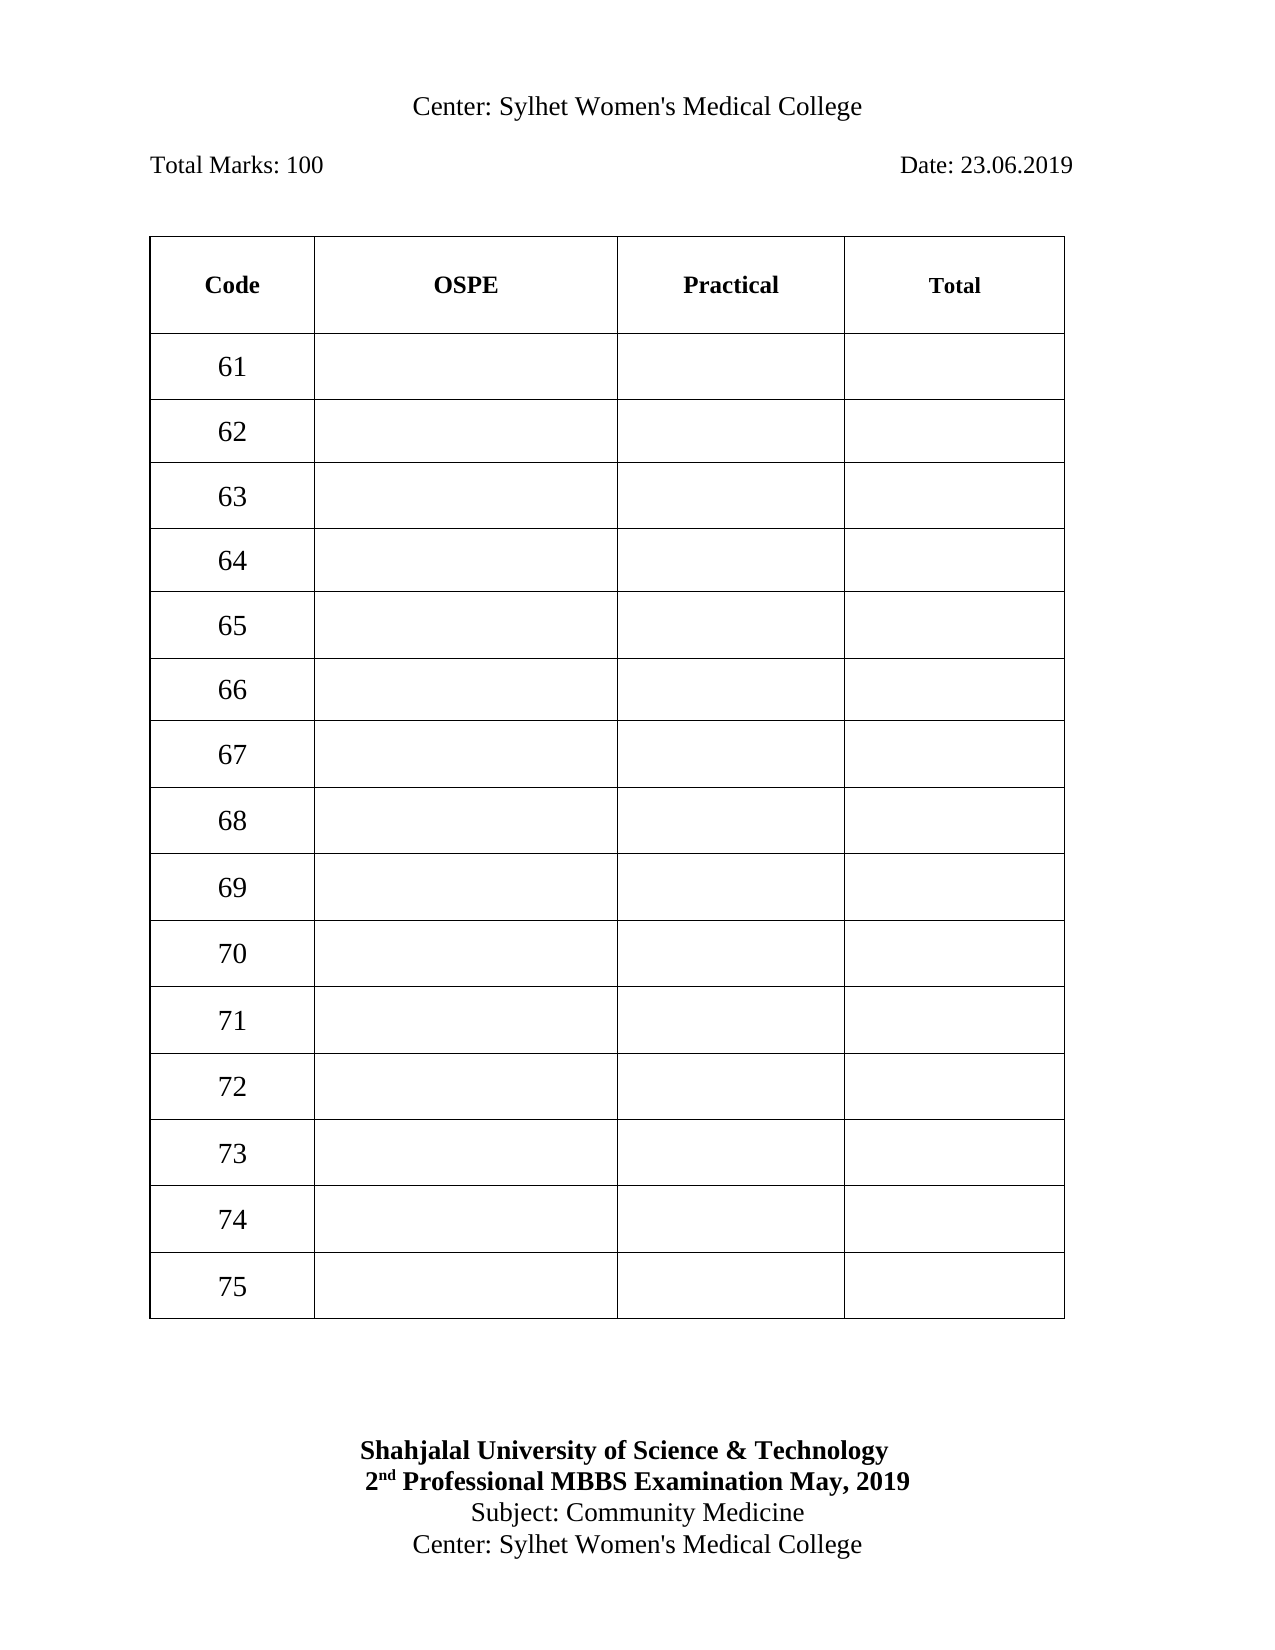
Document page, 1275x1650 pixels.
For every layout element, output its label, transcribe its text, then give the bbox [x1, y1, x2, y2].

table_cell [315, 463, 617, 528]
table_cell [618, 854, 844, 919]
table_cell 73 [151, 1120, 314, 1185]
text Total Marks: 100 Date: 23.06.2019 [150, 121, 1125, 179]
table_cell 62 [151, 400, 314, 462]
table_cell [845, 659, 1064, 720]
table_cell [315, 1054, 617, 1119]
table_cell [618, 987, 844, 1052]
text 2nd Professional MBBS Examination May, 2019 [150, 1465, 1125, 1497]
table_cell 75 [151, 1253, 314, 1318]
table_cell [618, 334, 844, 399]
table_cell [315, 334, 617, 399]
table_cell [315, 529, 617, 591]
table_cell 66 [151, 659, 314, 720]
table_cell [845, 1253, 1064, 1318]
text Subject: Community Medicine [150, 1497, 1125, 1528]
table_cell 74 [151, 1186, 314, 1252]
table_header Code [151, 237, 314, 333]
table_header OSPE [315, 237, 617, 333]
table_cell [845, 921, 1064, 986]
table_cell [315, 721, 617, 787]
table_cell [845, 529, 1064, 591]
table_cell [315, 1253, 617, 1318]
table_cell [845, 987, 1064, 1052]
text Center: Sylhet Women's Medical College [150, 90, 1125, 121]
table_cell [618, 788, 844, 853]
table_cell 71 [151, 987, 314, 1052]
table_cell [845, 463, 1064, 528]
table_cell [315, 659, 617, 720]
table_cell 65 [151, 592, 314, 657]
table_cell 67 [151, 721, 314, 787]
table_cell [315, 987, 617, 1052]
table_cell [315, 400, 617, 462]
table_cell [845, 400, 1064, 462]
table_cell [618, 721, 844, 787]
table_cell [315, 788, 617, 853]
table_cell [618, 463, 844, 528]
table_cell [618, 400, 844, 462]
table_cell [845, 334, 1064, 399]
table_cell [845, 1186, 1064, 1252]
table_cell 68 [151, 788, 314, 853]
table_cell 61 [151, 334, 314, 399]
table_cell [315, 921, 617, 986]
table_cell 64 [151, 529, 314, 591]
table_cell [315, 854, 617, 919]
table_cell [845, 592, 1064, 657]
table_cell [618, 921, 844, 986]
table_cell [618, 1054, 844, 1119]
table_cell 70 [151, 921, 314, 986]
table_cell [315, 592, 617, 657]
table_cell [618, 1120, 844, 1185]
table_header Total [845, 237, 1064, 333]
table_header Practical [618, 237, 844, 333]
table_cell [845, 721, 1064, 787]
table_cell [845, 854, 1064, 919]
table_cell [618, 659, 844, 720]
table_cell [618, 1253, 844, 1318]
table_cell 72 [151, 1054, 314, 1119]
table_cell [845, 788, 1064, 853]
table_cell [845, 1054, 1064, 1119]
table_cell [618, 529, 844, 591]
table_cell [618, 592, 844, 657]
table_cell 69 [151, 854, 314, 919]
table_cell [618, 1186, 844, 1252]
table_cell [315, 1120, 617, 1185]
table_cell [315, 1186, 617, 1252]
table_cell 63 [151, 463, 314, 528]
text Shahjalal University of Science & Technology [150, 1434, 1125, 1465]
table_cell [845, 1120, 1064, 1185]
text Center: Sylhet Women's Medical College [150, 1528, 1125, 1559]
